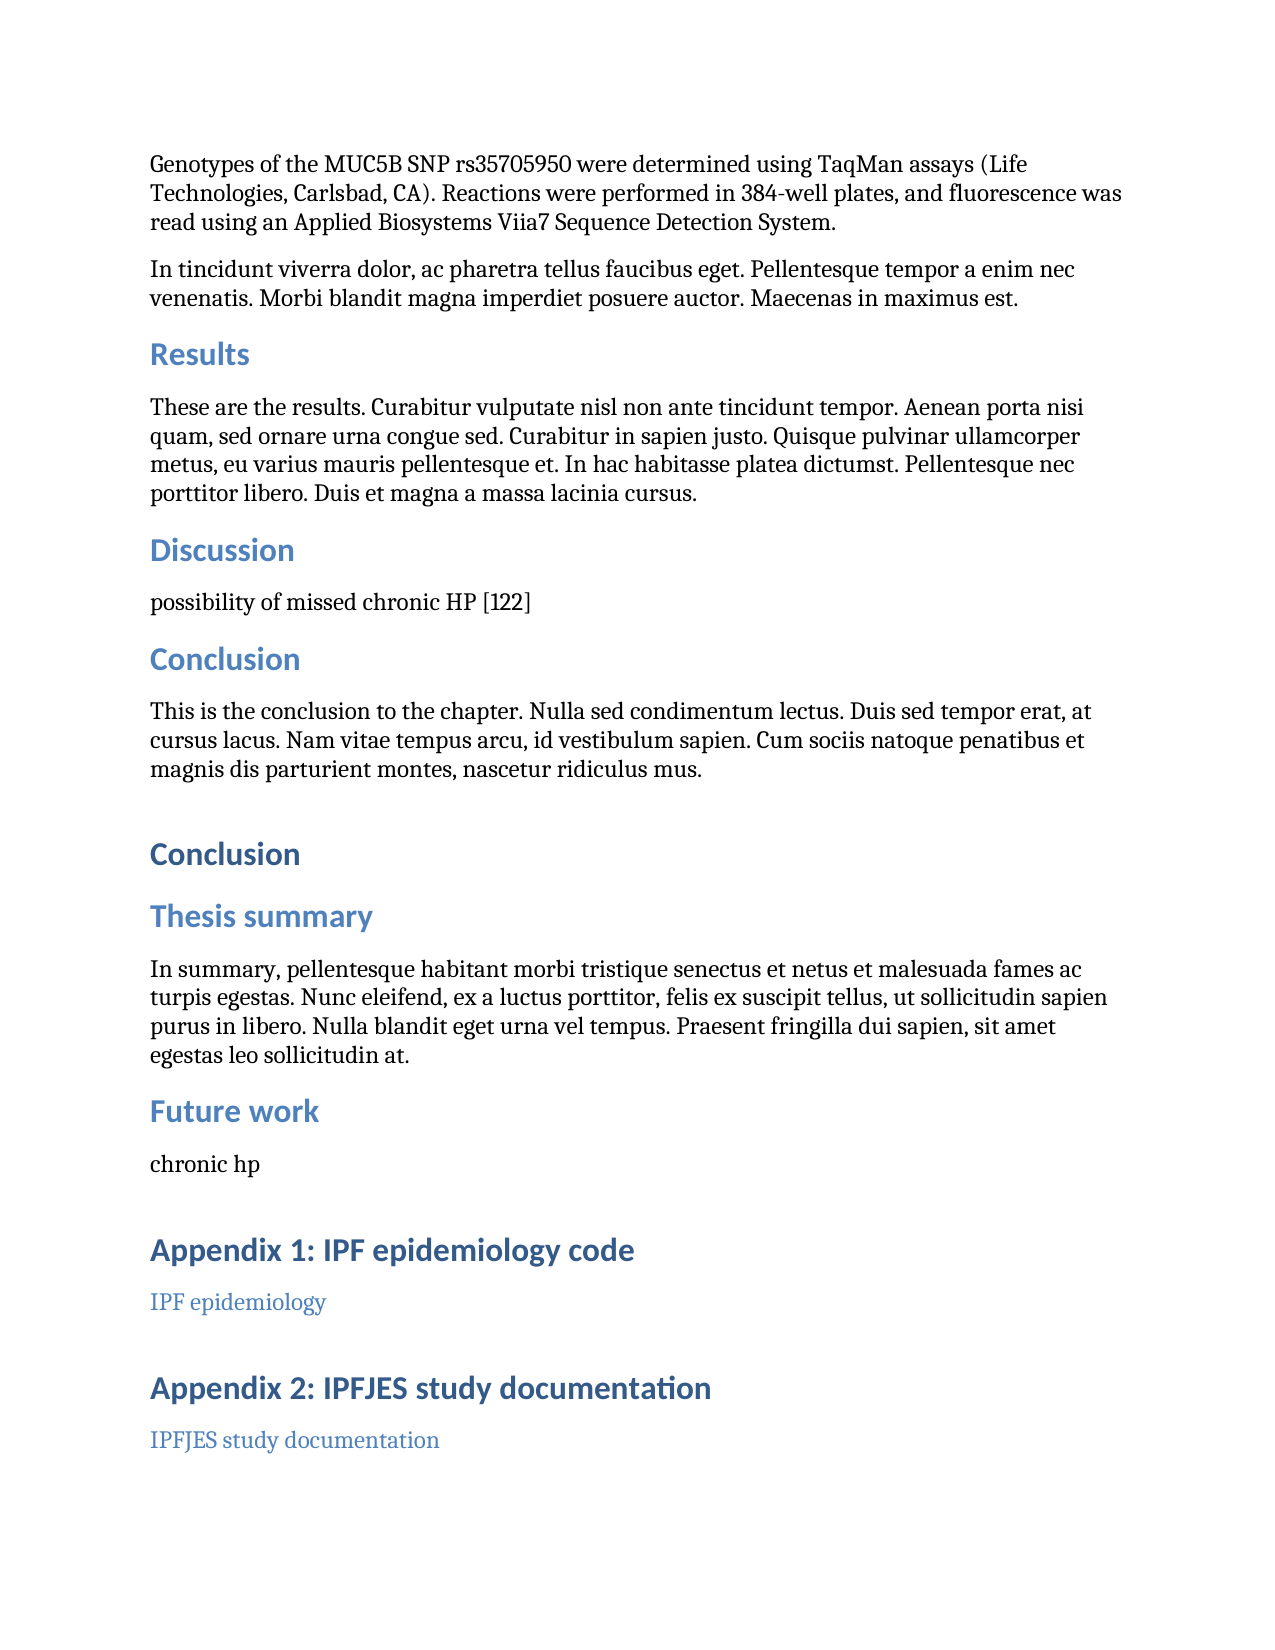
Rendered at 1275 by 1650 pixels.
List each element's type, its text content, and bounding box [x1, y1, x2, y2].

text IPF epidemiology [150, 1288, 1125, 1317]
subtitle Appendix 1: IPF epidemiology code [150, 1228, 1125, 1269]
text IPFJES study documentation [150, 1426, 1125, 1455]
subtitle Results [150, 333, 1125, 374]
text In summary, pellentesque habitant morbi tristique senectus et netus et malesuada fames ac turpis egestas. Nunc eleifend, ex a luctus porttitor, felis ex suscipit tellus, ut sollicitudin sapien purus in libero. Nulla blandit eget urna vel tempus. Praesent fringilla dui sapien, sit amet egestas leo sollicitudin at. [150, 954, 1125, 1069]
subtitle Future work [150, 1090, 1125, 1131]
text possibility of missed chronic HP [122] [150, 588, 1125, 617]
subtitle Conclusion [150, 833, 1125, 874]
text In tincidunt viverra dolor, ac pharetra tellus faucibus eget. Pellentesque tempor a enim nec venenatis. Morbi blandit magna imperdiet posuere auctor. Maecenas in maximus est. [150, 255, 1125, 312]
text chronic hp [150, 1150, 1125, 1178]
text This is the conclusion to the chapter. Nulla sed condimentum lectus. Duis sed tempor erat, at cursus lacus. Nam vitae tempus arcu, id vestibulum sapien. Cum sociis natoque penatibus et magnis dis parturient montes, nascetur ridiculus mus. [150, 697, 1125, 783]
subtitle Thesis summary [150, 895, 1125, 936]
text Genotypes of the MUC5B SNP rs35705950 were determined using TaqMan assays (Life Technologies, Carlsbad, CA). Reactions were performed in 384-well plates, and fluorescence was read using an Applied Biosystems Viia7 Sequence Detection System. [150, 150, 1125, 236]
subtitle Discussion [150, 529, 1125, 569]
subtitle Conclusion [150, 638, 1125, 678]
text These are the results. Curabitur vulputate nisl non ante tincidunt tempor. Aenean porta nisi quam, sed ornare urna congue sed. Curabitur in sapien justo. Quisque pulvinar ullamcorper metus, eu varius mauris pellentesque et. In hac habitasse platea dictumst. Pellentesque nec porttitor libero. Duis et magna a massa lacinia cursus. [150, 393, 1125, 508]
subtitle Appendix 2: IPFJES study documentation [150, 1367, 1125, 1407]
